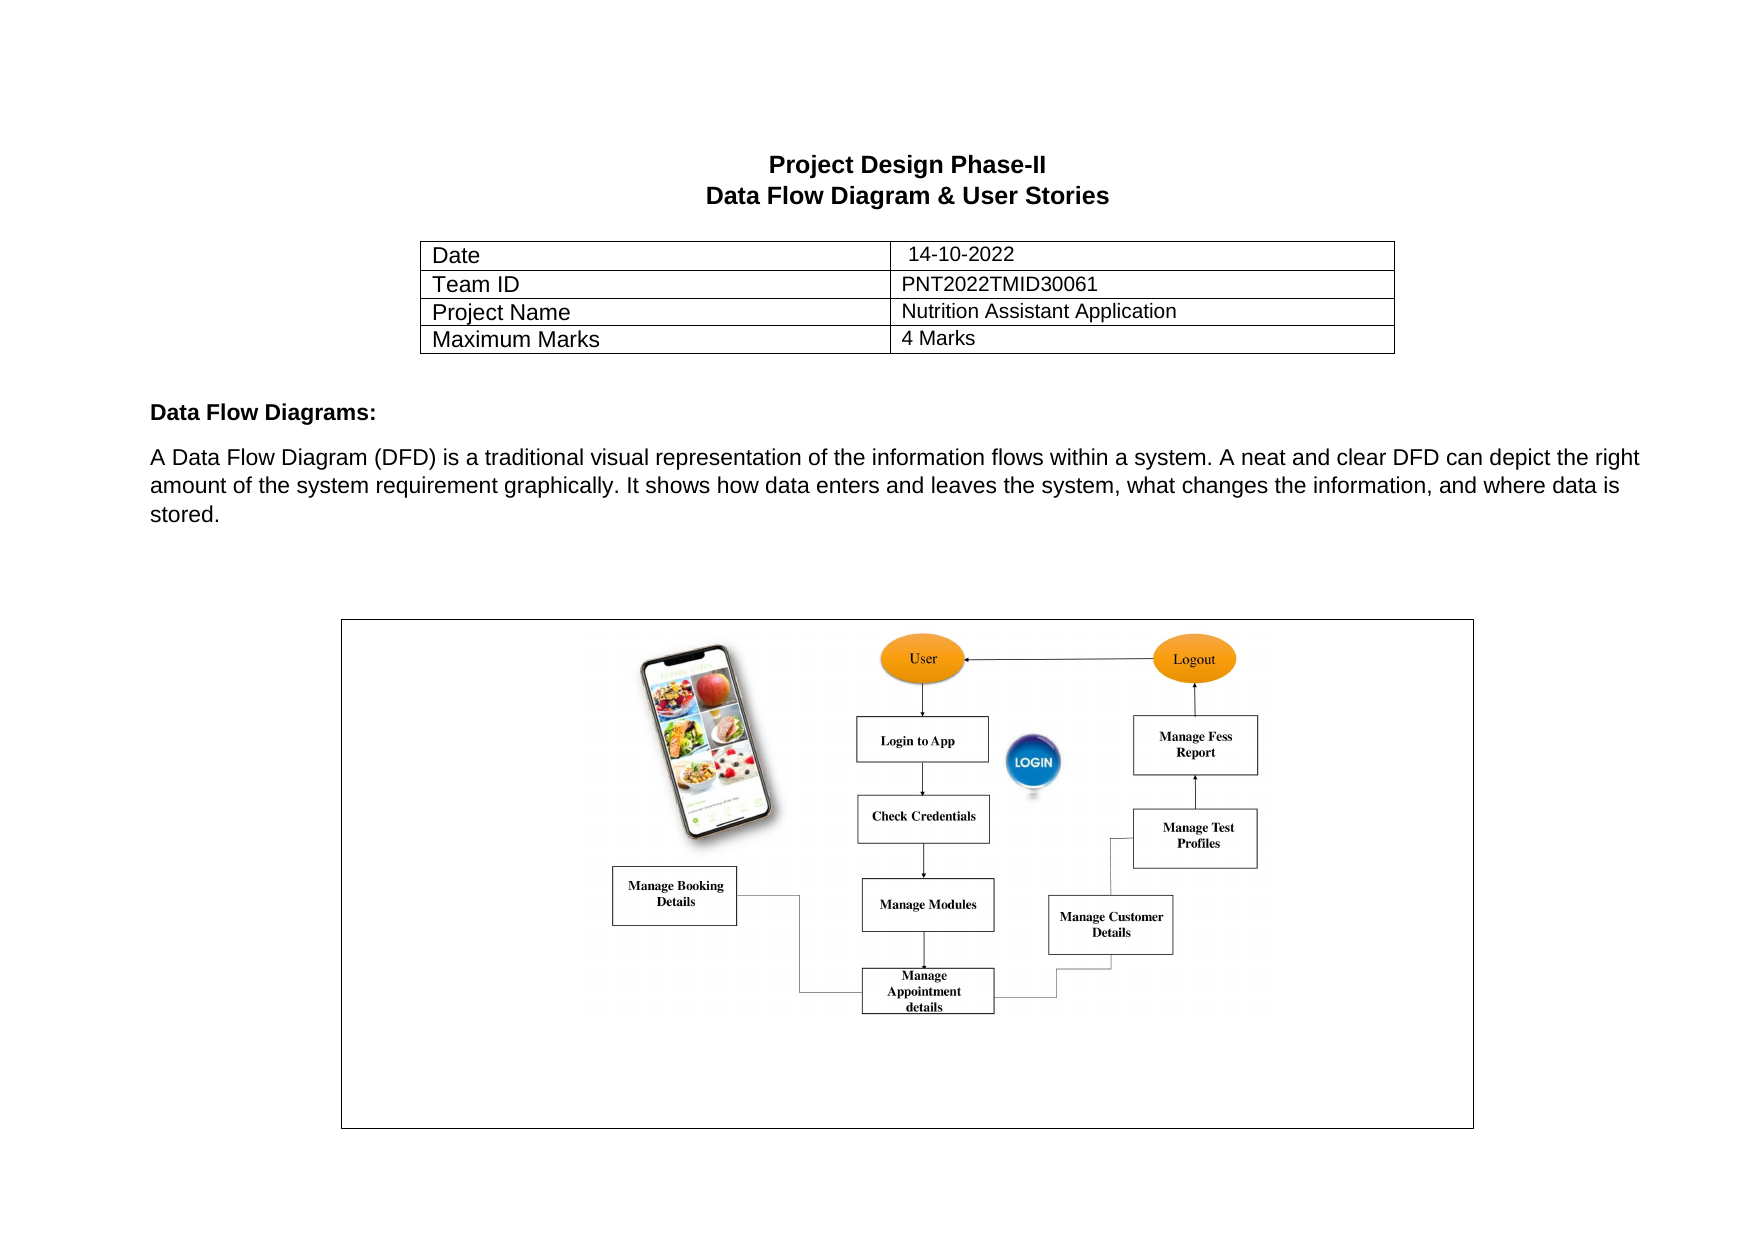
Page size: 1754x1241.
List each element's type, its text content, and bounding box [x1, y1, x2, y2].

text Data Flow Diagrams: [150, 399, 1665, 425]
text A Data Flow Diagram (DFD) is a traditional visual representation of the information flows within a system. A neat and clear DFD can depict the right amount of the system requirement graphically. It shows how data enters and leaves the system, what changes the information, and where data is stored. [150, 444, 1665, 527]
table_header 14-10-2022 [891, 242, 1394, 270]
table_cell 4 Marks [891, 326, 1394, 353]
table_cell Maximum Marks [421, 326, 890, 353]
table_cell Project Name [421, 299, 890, 325]
text Data Flow Diagram & User Stories [150, 181, 1665, 210]
table_header Date [421, 242, 890, 270]
table_cell Nutrition Assistant Application [891, 299, 1394, 325]
picture [580, 626, 1285, 1023]
table_cell PNT2022TMID30061 [891, 271, 1394, 298]
text Project Design Phase-II [150, 150, 1665, 179]
table_cell Team ID [421, 271, 890, 298]
